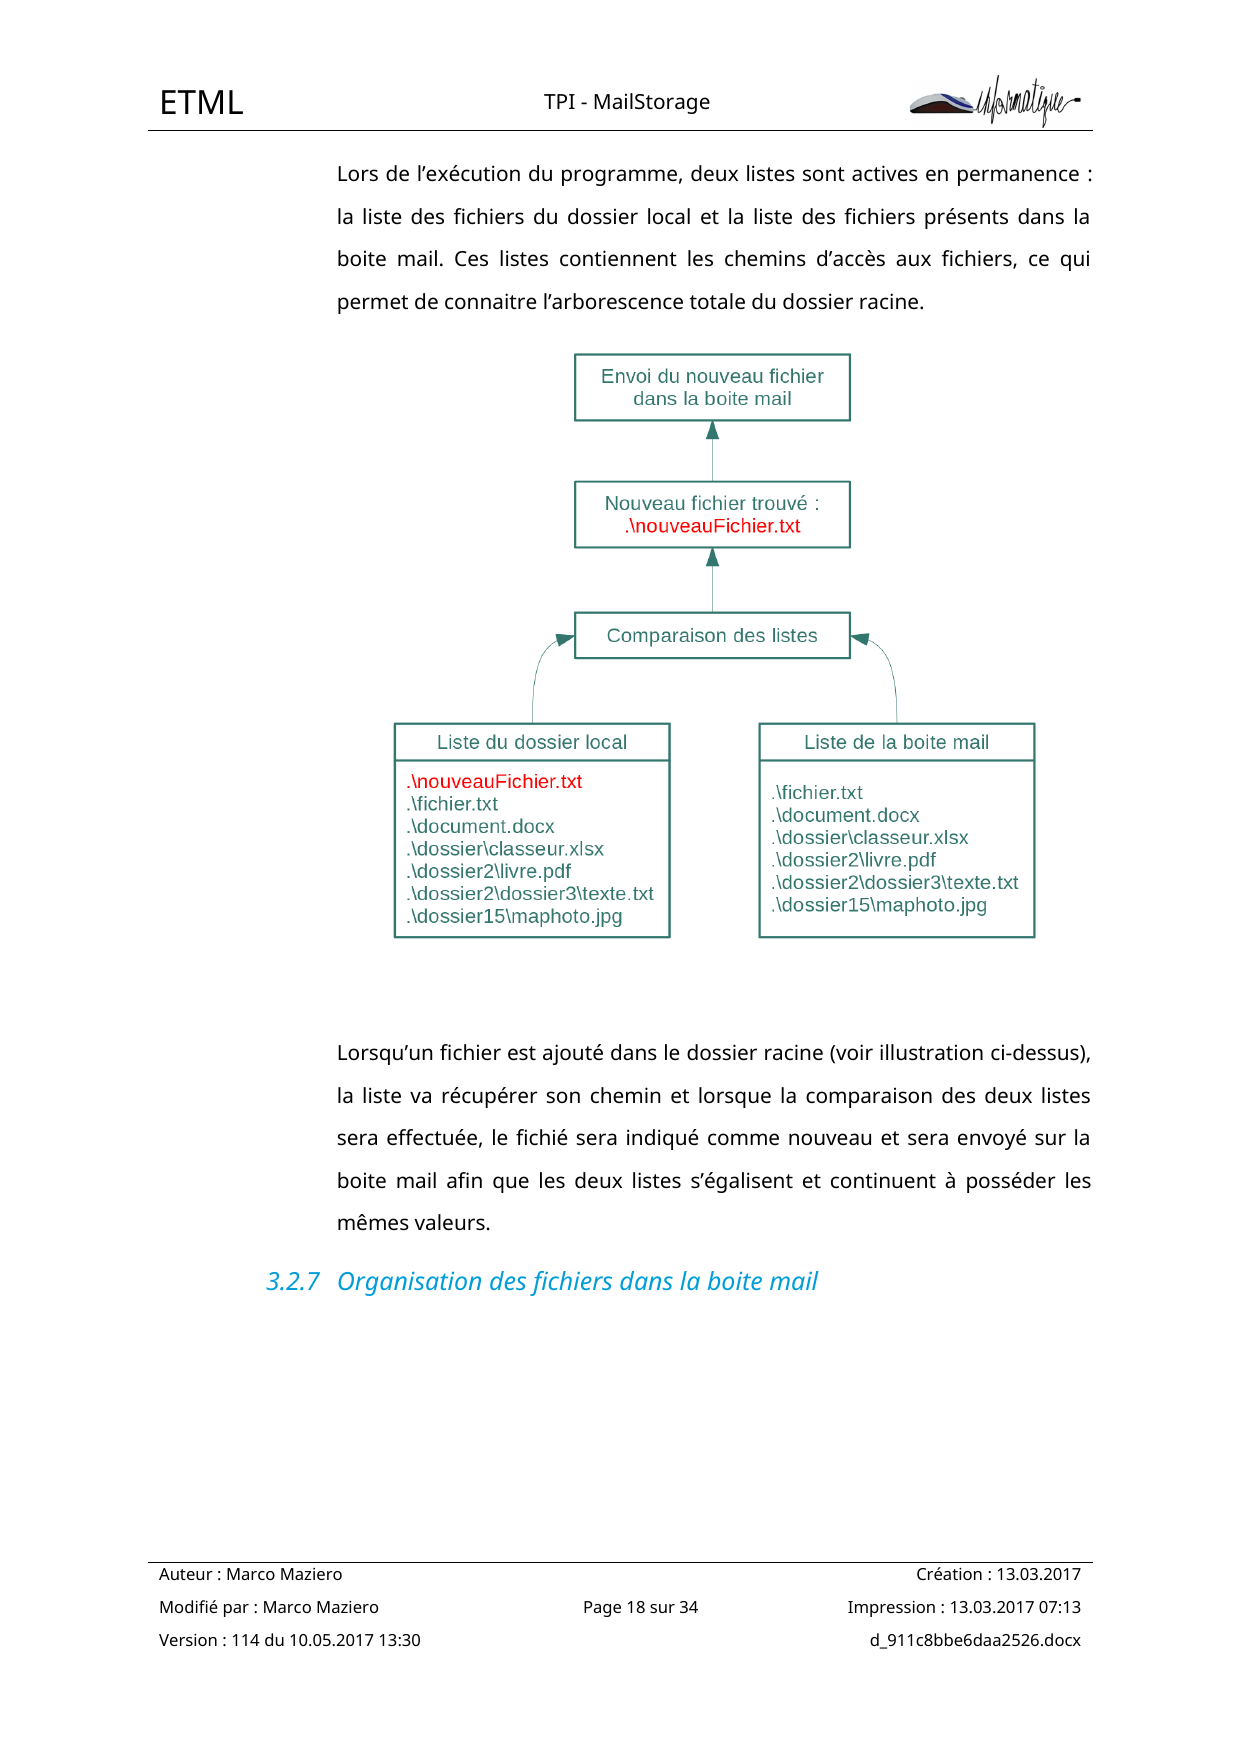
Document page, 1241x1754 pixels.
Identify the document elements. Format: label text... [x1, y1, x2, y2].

picture [909, 75, 1082, 128]
text Lors de l’exécution du programme, deux listes sont actives en permanence : la liste des fichiers du dossier local et la liste des fichiers présents dans la boite mail. Ces listes contiennent les chemins d’accès aux fichiers, ce qui permet de connaitre l’arborescence totale du dossier racine. [337, 159, 1092, 315]
text Lorsqu’un fichier est ajouté dans le dossier racine (voir illustration ci-dessus), la liste va récupérer son chemin et lorsque la comparaison des deux listes sera effectuée, le fichié sera indiqué comme nouveau et sera envoyé sur la boite mail afin que les deux listes s’égalisent et continuent à posséder les mêmes valeurs. [337, 1038, 1092, 1237]
picture [388, 347, 1042, 943]
subtitle Organisation des fichiers dans la boite mail [266, 1264, 1092, 1298]
